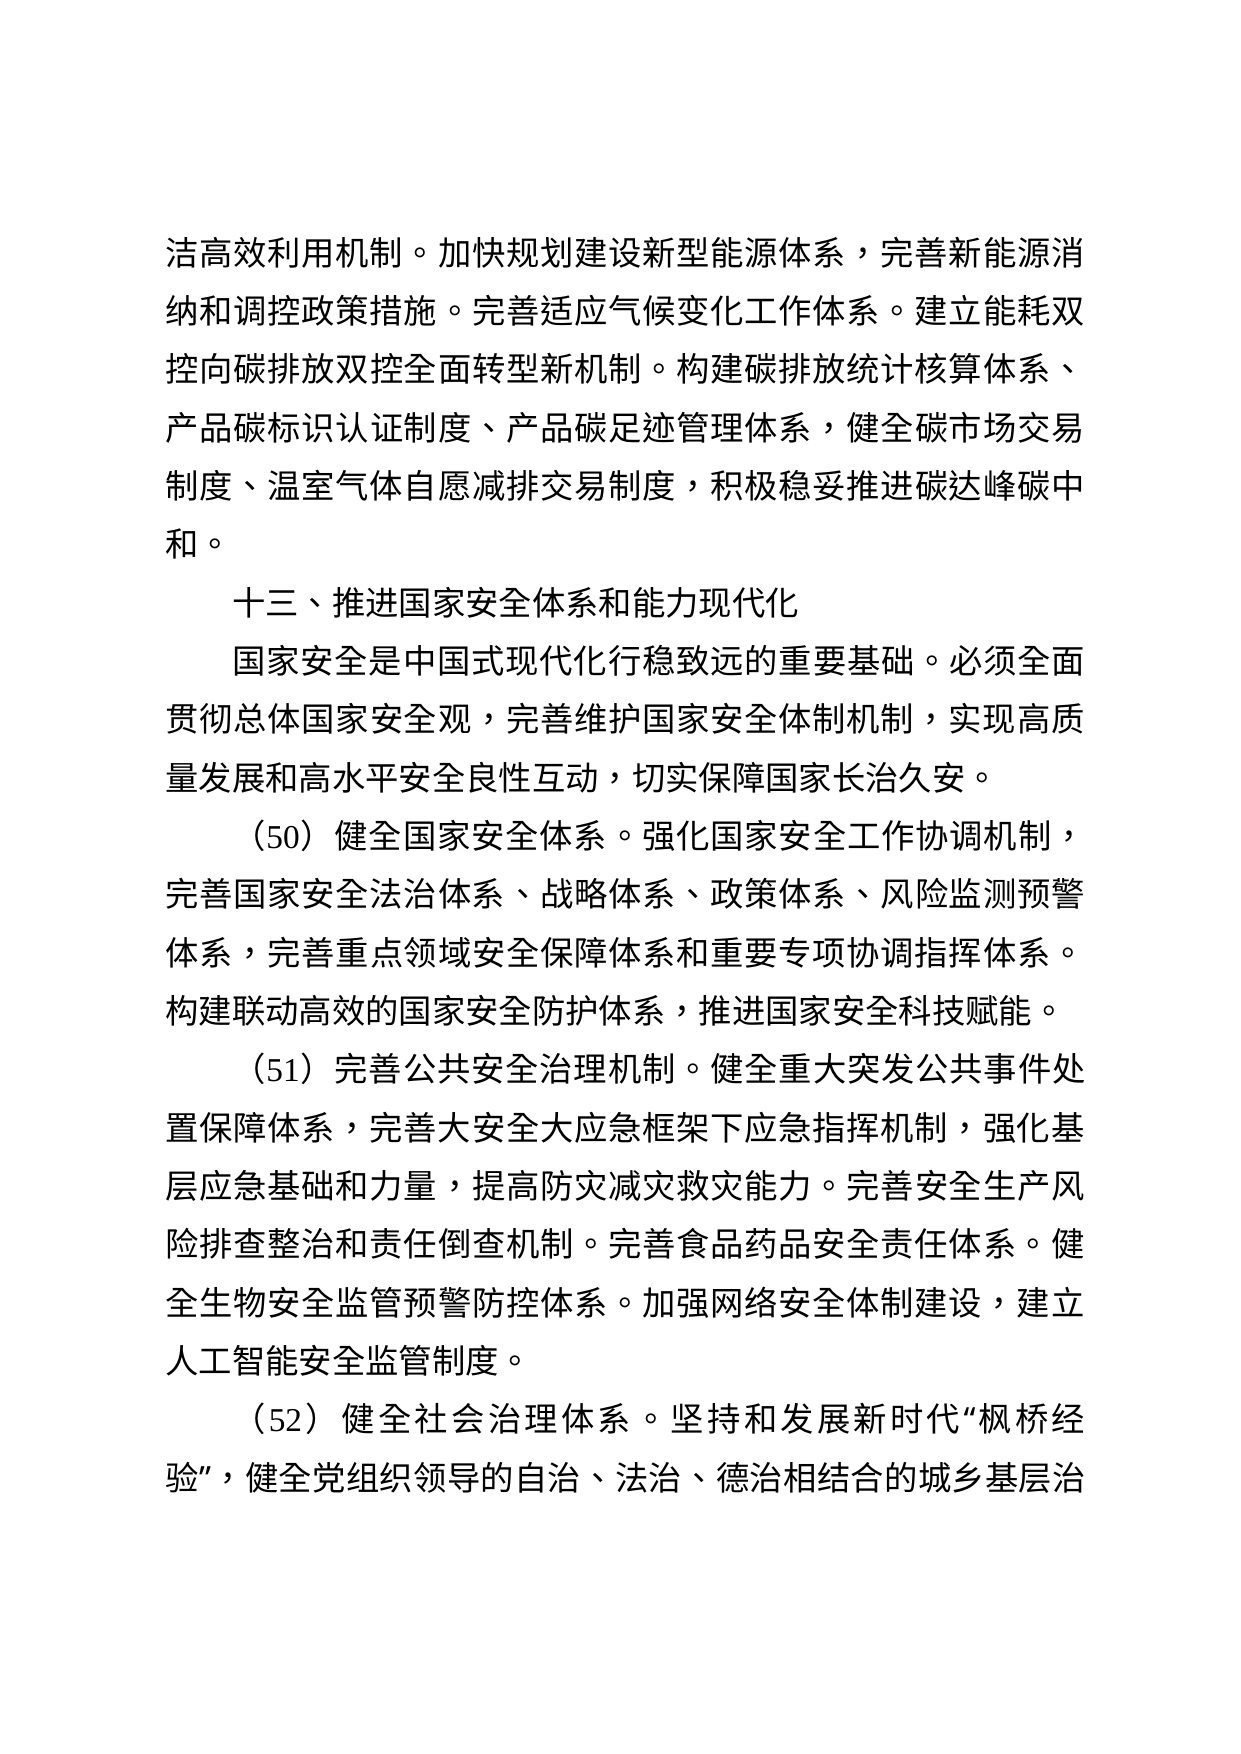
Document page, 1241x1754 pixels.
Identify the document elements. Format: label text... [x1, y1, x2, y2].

text （50）健全国家安全体系。强化国家安全工作协调机制，完善国家安全法治体系、战略体系、政策体系、风险监测预警体系，完善重点领域安全保障体系和重要专项协调指挥体系。构建联动高效的国家安全防护体系，推进国家安全科技赋能。 [165, 802, 1087, 1035]
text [165, 1385, 1087, 1502]
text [165, 218, 1087, 568]
text （51）完善公共安全治理机制。健全重大突发公共事件处置保障体系，完善大安全大应急框架下应急指挥机制，强化基层应急基础和力量，提高防灾减灾救灾能力。完善安全生产风险排查整治和责任倒查机制。完善食品药品安全责任体系。健全生物安全监管预警防控体系。加强网络安全体制建设，建立人工智能安全监管制度。 [165, 1035, 1087, 1385]
text 国家安全是中国式现代化行稳致远的重要基础。必须全面贯彻总体国家安全观，完善维护国家安全体制机制，实现高质量发展和高水平安全良性互动，切实保障国家长治久安。 [165, 627, 1087, 802]
text 十三、推进国家安全体系和能力现代化 [165, 568, 1087, 627]
